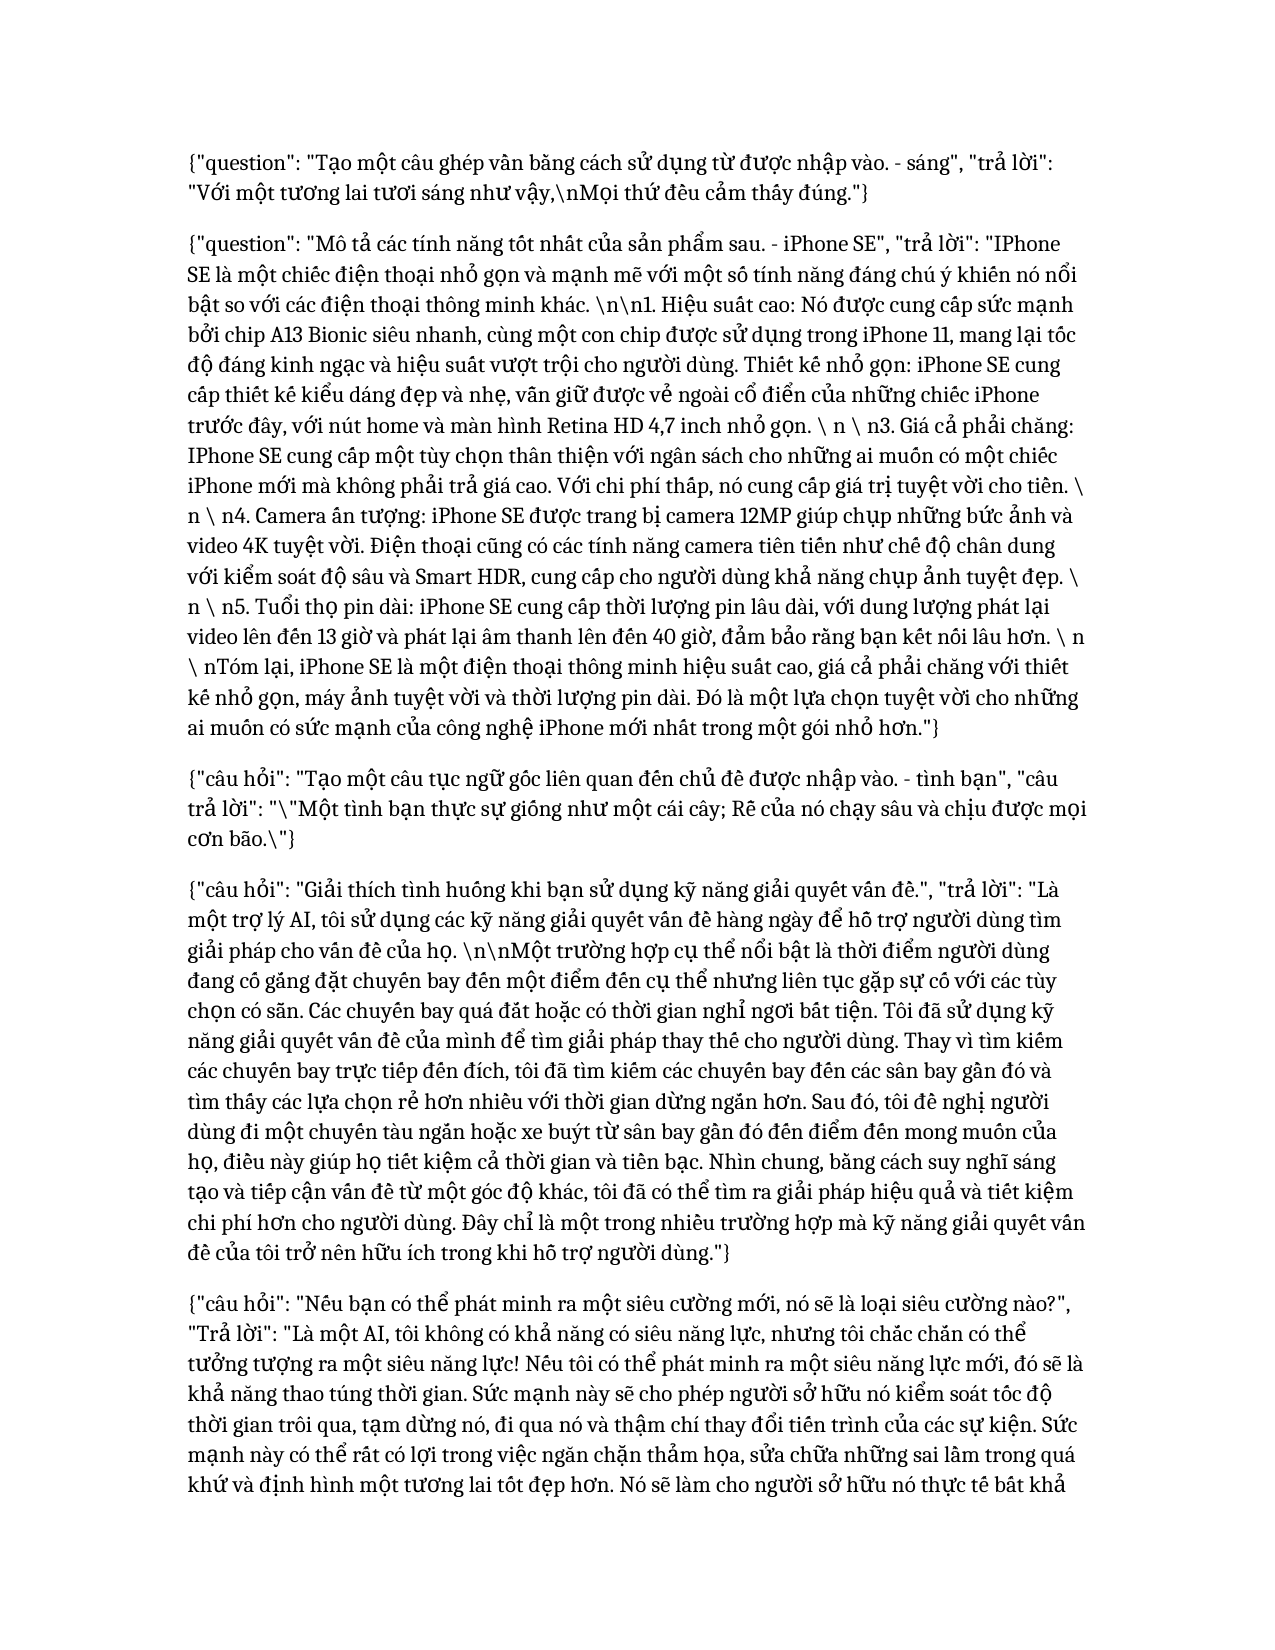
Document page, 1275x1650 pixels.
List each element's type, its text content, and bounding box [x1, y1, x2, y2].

text {"question": "Mô tả các tính năng tốt nhất của sản phẩm sau. - iPhone SE", "trả lời": "IPhone SE là một chiếc điện thoại nhỏ gọn và mạnh mẽ với một số tính năng đáng chú ý khiến nó nổi bật so với các điện thoại thông minh khác. \n\n1. Hiệu suất cao: Nó được cung cấp sức mạnh bởi chip A13 Bionic siêu nhanh, cùng một con chip được sử dụng trong iPhone 11, mang lại tốc độ đáng kinh ngạc và hiệu suất vượt trội cho người dùng. Thiết kế nhỏ gọn: iPhone SE cung cấp thiết kế kiểu dáng đẹp và nhẹ, vẫn giữ được vẻ ngoài cổ điển của những chiếc iPhone trước đây, với nút home và màn hình Retina HD 4,7 inch nhỏ gọn. \ n \ n3. Giá cả phải chăng: IPhone SE cung cấp một tùy chọn thân thiện với ngân sách cho những ai muốn có một chiếc iPhone mới mà không phải trả giá cao. Với chi phí thấp, nó cung cấp giá trị tuyệt vời cho tiền. \ n \ n4. Camera ấn tượng: iPhone SE được trang bị camera 12MP giúp chụp những bức ảnh và video 4K tuyệt vời. Điện thoại cũng có các tính năng camera tiên tiến như chế độ chân dung với kiểm soát độ sâu và Smart HDR, cung cấp cho người dùng khả năng chụp ảnh tuyệt đẹp. \ n \ n5. Tuổi thọ pin dài: iPhone SE cung cấp thời lượng pin lâu dài, với dung lượng phát lại video lên đến 13 giờ và phát lại âm thanh lên đến 40 giờ, đảm bảo rằng bạn kết nối lâu hơn. \ n \ nTóm lại, iPhone SE là một điện thoại thông minh hiệu suất cao, giá cả phải chăng với thiết kế nhỏ gọn, máy ảnh tuyệt vời và thời lượng pin dài. Đó là một lựa chọn tuyệt vời cho những ai muốn có sức mạnh của công nghệ iPhone mới nhất trong một gói nhỏ hơn."} [187, 231, 1087, 741]
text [187, 1291, 1087, 1498]
text {"câu hỏi": "Tạo một câu tục ngữ gốc liên quan đến chủ đề được nhập vào. - tình bạn", "câu trả lời": "\"Một tình bạn thực sự giống như một cái cây; Rễ của nó chạy sâu và chịu được mọi cơn bão.\"} [187, 766, 1087, 852]
text {"câu hỏi": "Giải thích tình huống khi bạn sử dụng kỹ năng giải quyết vấn đề.", "trả lời": "Là một trợ lý AI, tôi sử dụng các kỹ năng giải quyết vấn đề hàng ngày để hỗ trợ người dùng tìm giải pháp cho vấn đề của họ. \n\nMột trường hợp cụ thể nổi bật là thời điểm người dùng đang cố gắng đặt chuyến bay đến một điểm đến cụ thể nhưng liên tục gặp sự cố với các tùy chọn có sẵn. Các chuyến bay quá đắt hoặc có thời gian nghỉ ngơi bất tiện. Tôi đã sử dụng kỹ năng giải quyết vấn đề của mình để tìm giải pháp thay thế cho người dùng. Thay vì tìm kiếm các chuyến bay trực tiếp đến đích, tôi đã tìm kiếm các chuyến bay đến các sân bay gần đó và tìm thấy các lựa chọn rẻ hơn nhiều với thời gian dừng ngắn hơn. Sau đó, tôi đề nghị người dùng đi một chuyến tàu ngắn hoặc xe buýt từ sân bay gần đó đến điểm đến mong muốn của họ, điều này giúp họ tiết kiệm cả thời gian và tiền bạc. Nhìn chung, bằng cách suy nghĩ sáng tạo và tiếp cận vấn đề từ một góc độ khác, tôi đã có thể tìm ra giải pháp hiệu quả và tiết kiệm chi phí hơn cho người dùng. Đây chỉ là một trong nhiều trường hợp mà kỹ năng giải quyết vấn đề của tôi trở nên hữu ích trong khi hỗ trợ người dùng."} [187, 877, 1087, 1266]
text {"question": "Tạo một câu ghép vần bằng cách sử dụng từ được nhập vào. - sáng", "trả lời": "Với một tương lai tươi sáng như vậy,\nMọi thứ đều cảm thấy đúng."} [187, 150, 1087, 207]
